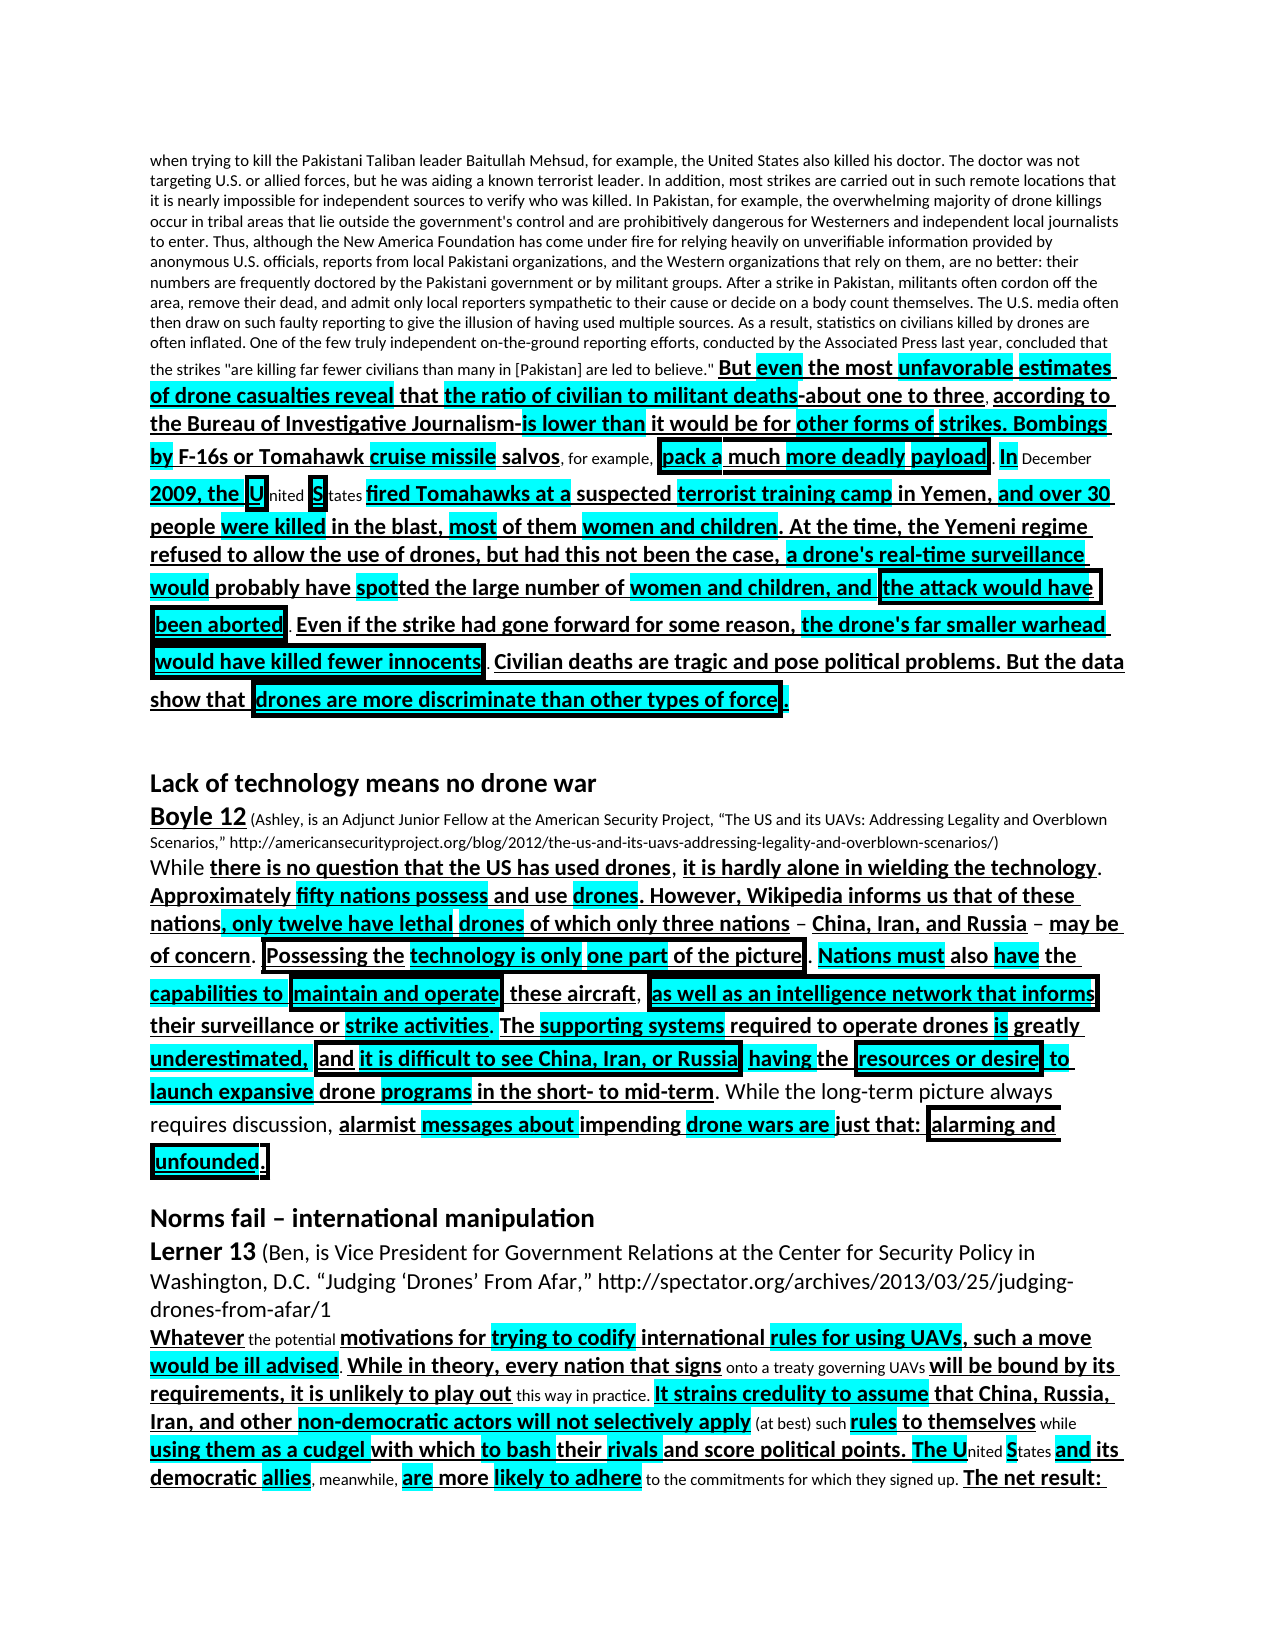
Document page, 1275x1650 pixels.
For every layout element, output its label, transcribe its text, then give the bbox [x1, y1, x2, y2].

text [150, 150, 1125, 718]
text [150, 1323, 1125, 1491]
text While there is no question that the US has used drones, it is hardly alone in wielding the technology. Approximately fifty nations possess and use drones. However, Wikipedia informs us that of these nations, only twelve have lethal drones of which only three nations – China, Iran, and Russia – may be of concern. Possessing the technology is only one part of the picture. Nations must also have the capabilities to maintain and operate these aircraft, as well as an intelligence network that informs their surveillance or strike activities. The supporting systems required to operate drones is greatly underestimated, and it is difficult to see China, Iran, or Russia having the resources or desire to launch expansive drone programs in the short- to mid-term. While the long-term picture always requires discussion, alarmist messages about impending drone wars are just that: alarming and unfounded. [150, 853, 1125, 1180]
text Boyle 12 (Ashley, is an Adjunct Junior Fellow at the American Security Project, “The US and its UAVs: Addressing Legality and Overblown Scenarios,” http://americansecurityproject.org/blog/2012/the-us-and-its-uavs-addressing-legality-and-overblown-scenarios/) [150, 799, 1125, 853]
subtitle Lack of technology means no drone war [150, 766, 1125, 799]
subtitle Norms fail – international manipulation [150, 1201, 1125, 1234]
text Lerner 13 (Ben, is Vice President for Government Relations at the Center for Security Policy in Washington, D.C. “Judging ‘Drones’ From Afar,” http://spectator.org/archives/2013/03/25/judging-drones-from-afar/1 [150, 1234, 1125, 1323]
